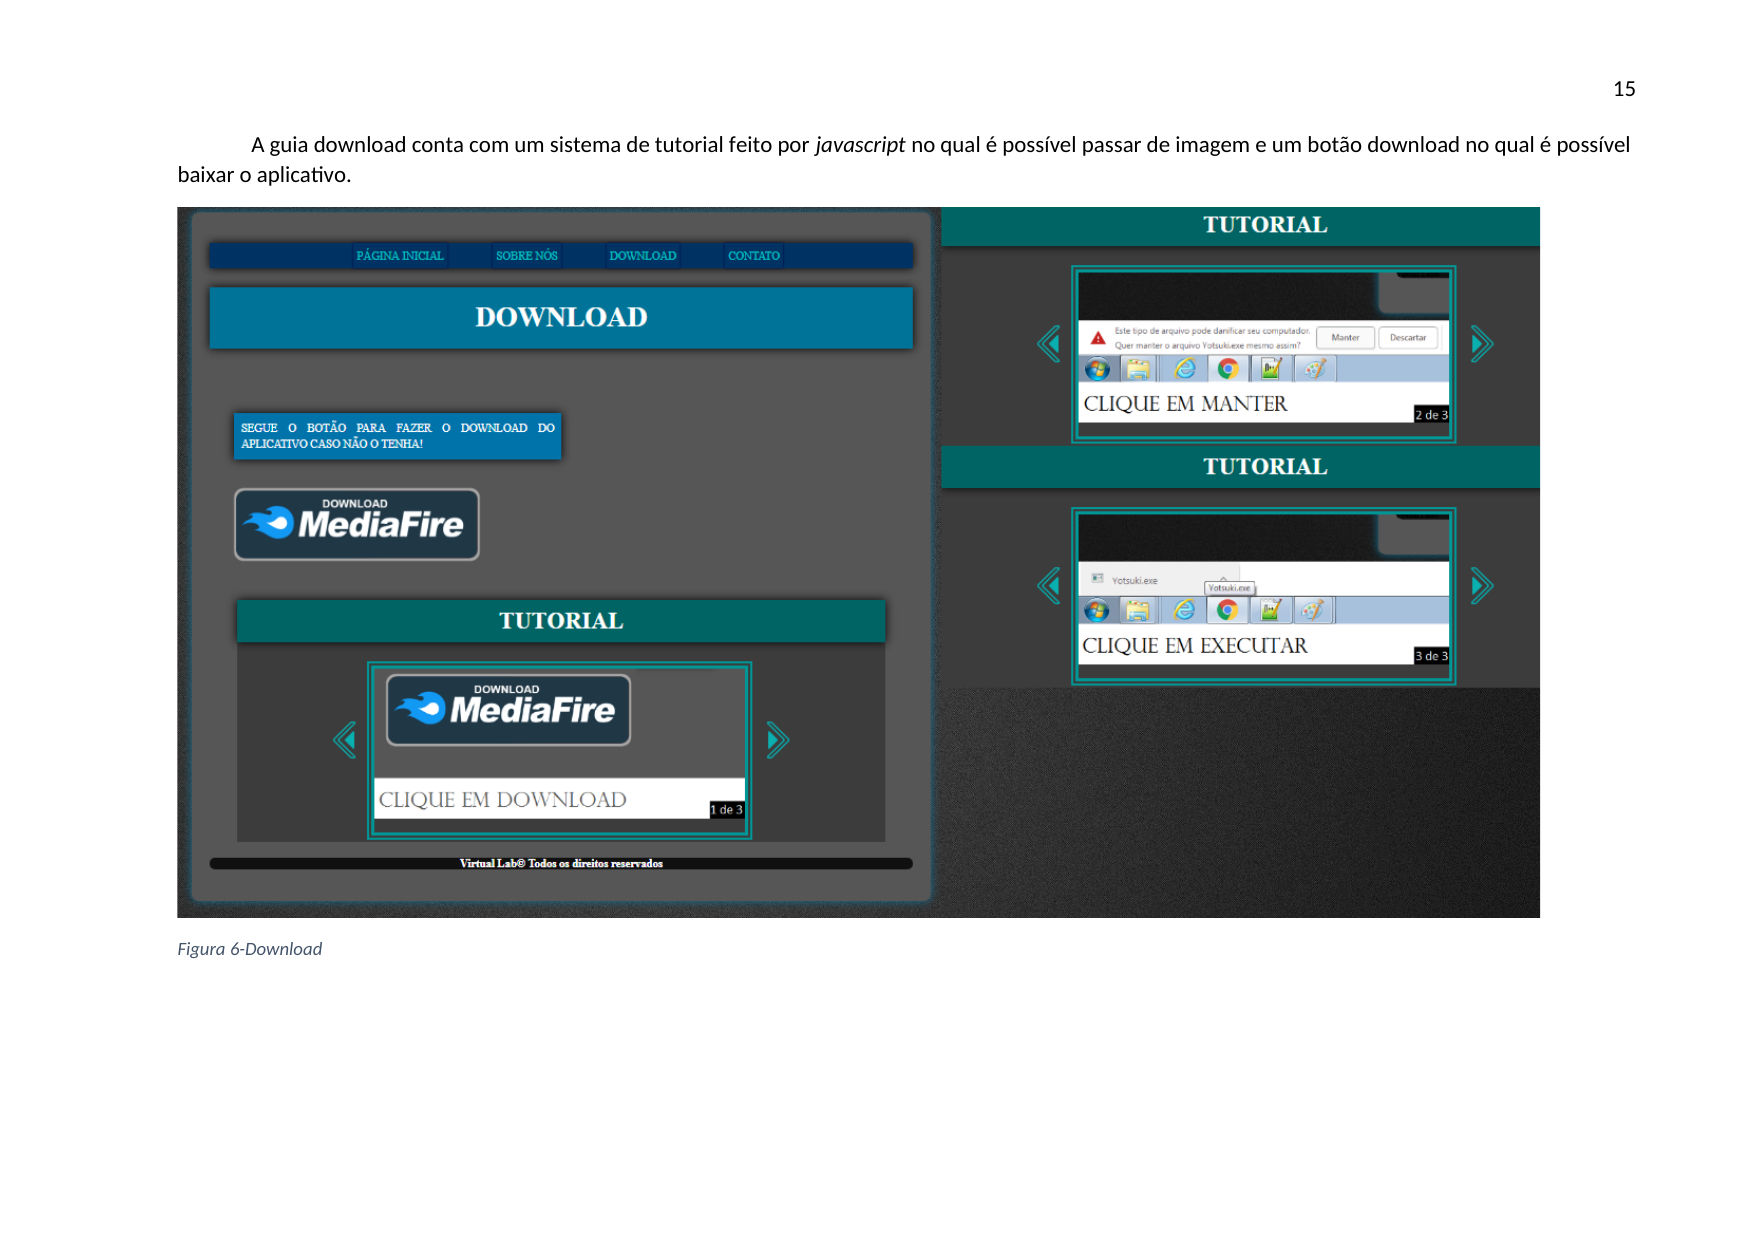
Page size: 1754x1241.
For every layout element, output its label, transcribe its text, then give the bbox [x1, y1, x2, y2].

picture [177, 207, 1541, 918]
text A guia download conta com um sistema de tutorial feito por javascript no qual é possível passar de imagem e um botão download no qual é possível baixar o aplicativo. [177, 130, 1636, 188]
